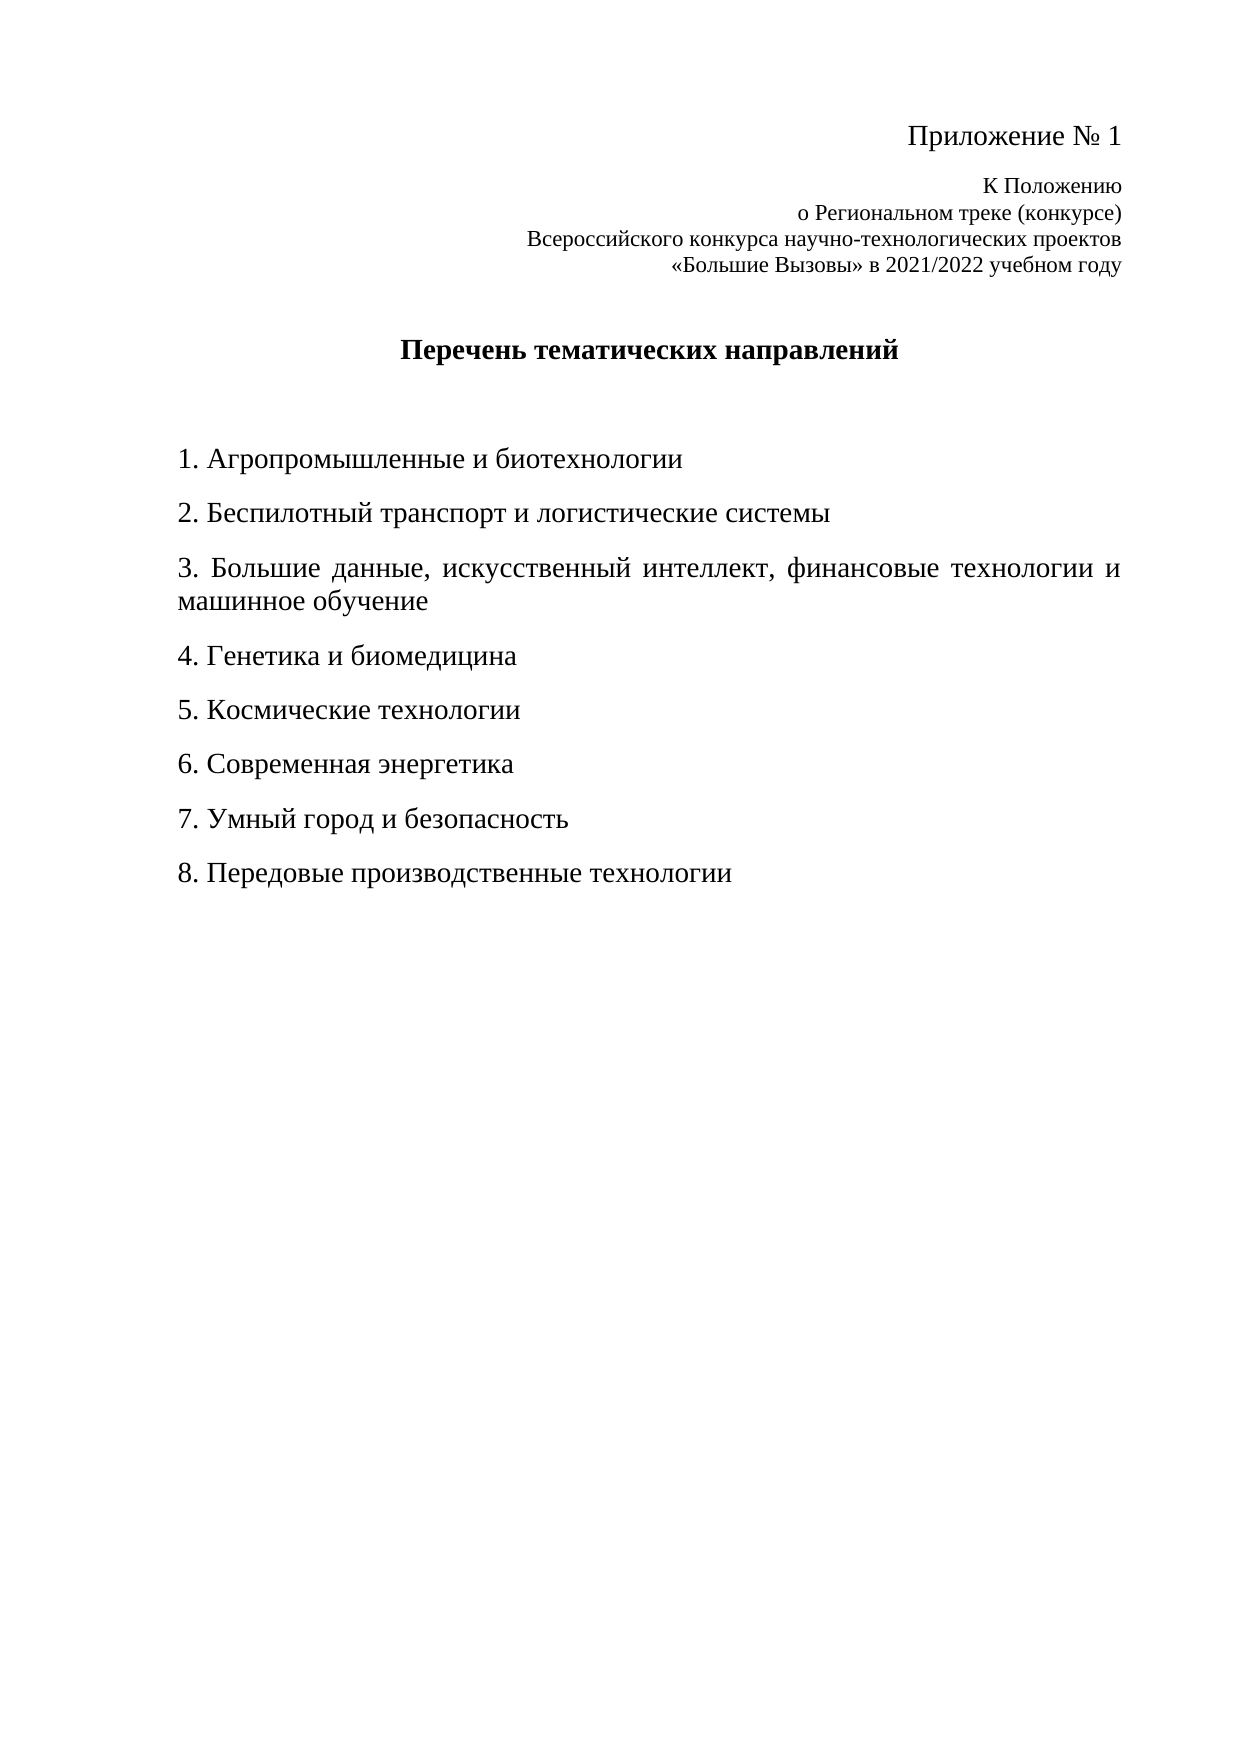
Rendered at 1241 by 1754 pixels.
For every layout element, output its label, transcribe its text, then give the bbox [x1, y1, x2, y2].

text 7. Умный город и безопасность [177, 801, 1122, 834]
text 2. Беспилотный транспорт и логистические системы [177, 495, 1122, 529]
text 4. Генетика и биомедицина [177, 638, 1122, 671]
text о Региональном треке (конкурсе) [177, 199, 1122, 225]
text 6. Современная энергетика [177, 746, 1122, 780]
text Перечень тематических направлений [177, 332, 1122, 366]
text Всероссийского конкурса научно-технологических проектов [177, 225, 1122, 252]
text 8. Передовые производственные технологии [177, 855, 1122, 889]
text «Большие Вызовы» в 2021/2022 учебном году [177, 252, 1122, 278]
text К Положению [177, 172, 1122, 199]
text 5. Космические технологии [177, 692, 1122, 726]
text 1. Агропромышленные и биотехнологии [177, 441, 1122, 474]
text Приложение № 1 [177, 118, 1122, 152]
text 3. Большие данные, искусственный интеллект, финансовые технологии и машинное обучение [177, 550, 1122, 617]
